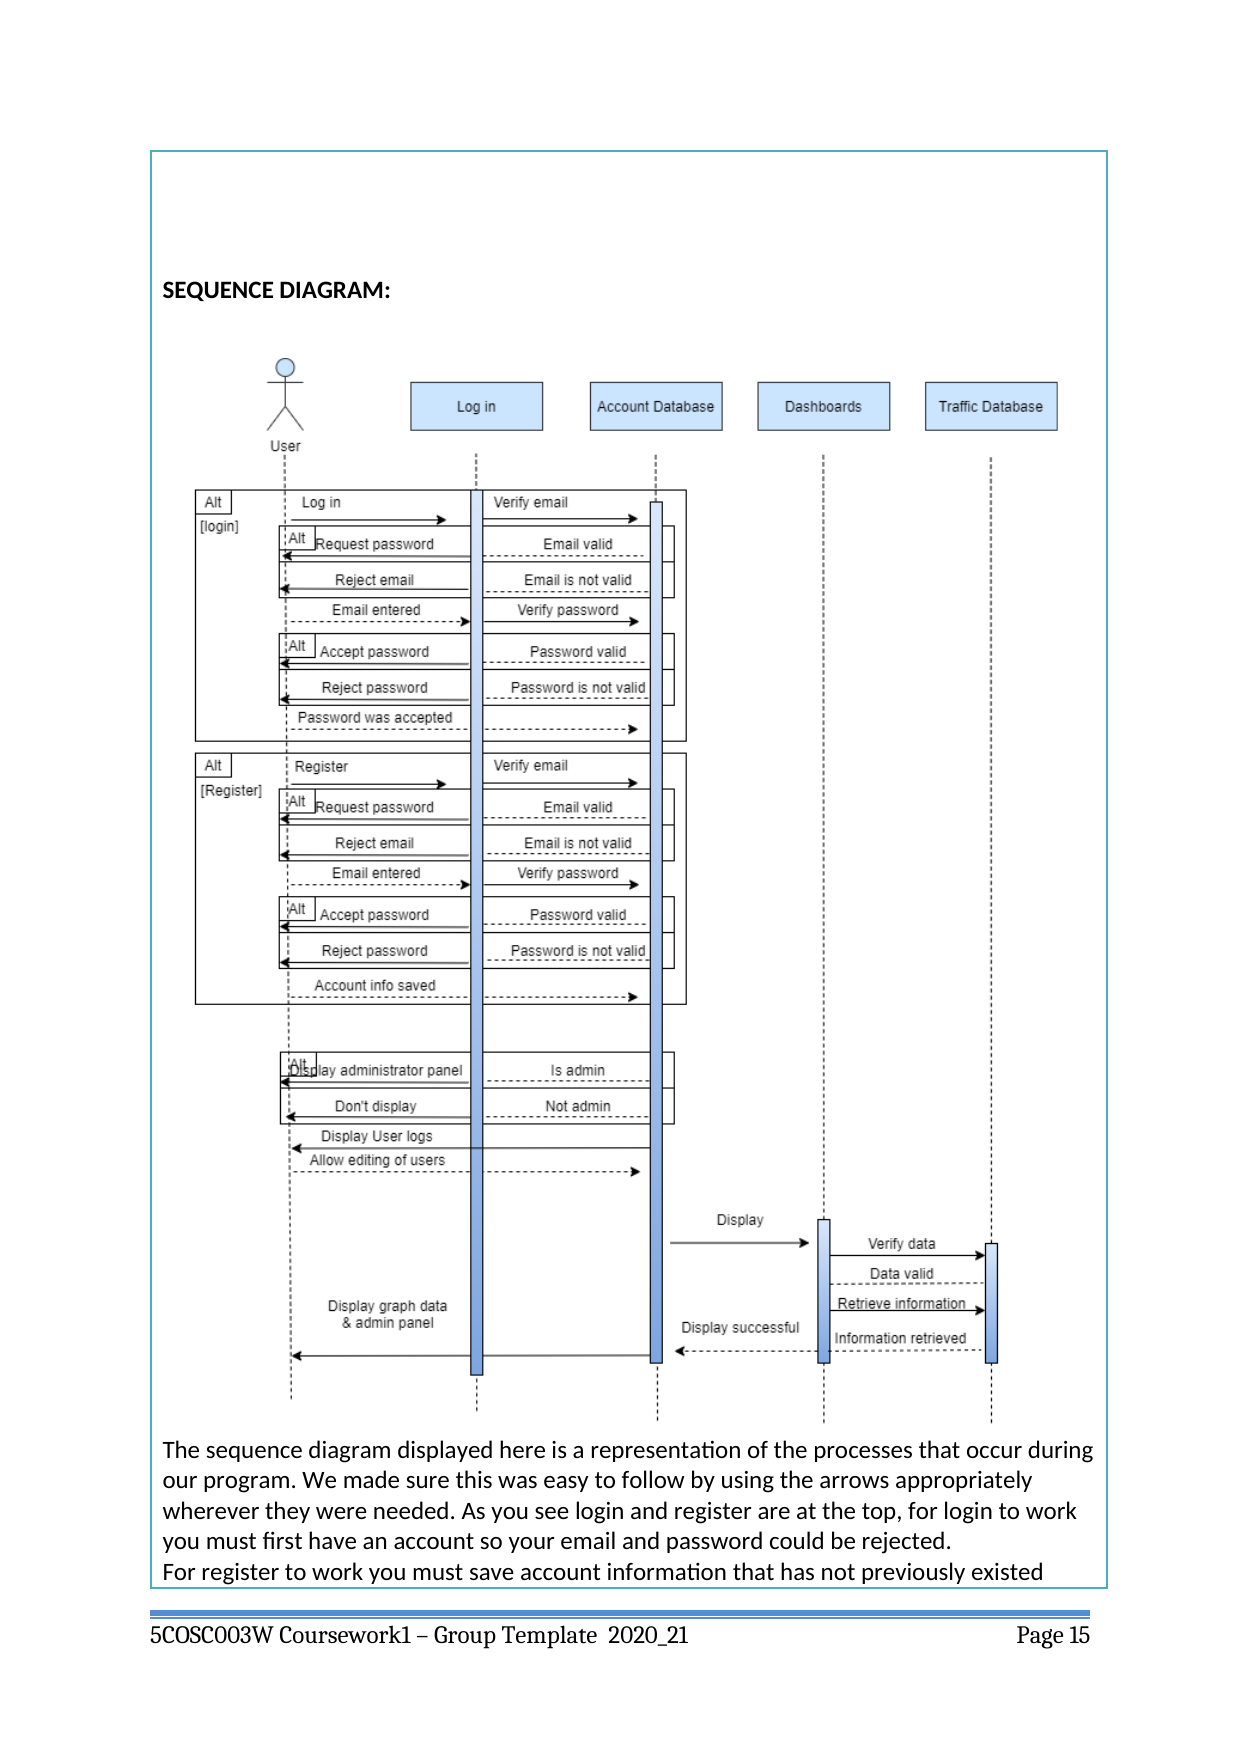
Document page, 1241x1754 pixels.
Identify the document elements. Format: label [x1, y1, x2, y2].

picture [190, 358, 1058, 1426]
table_cell [152, 152, 1106, 1587]
